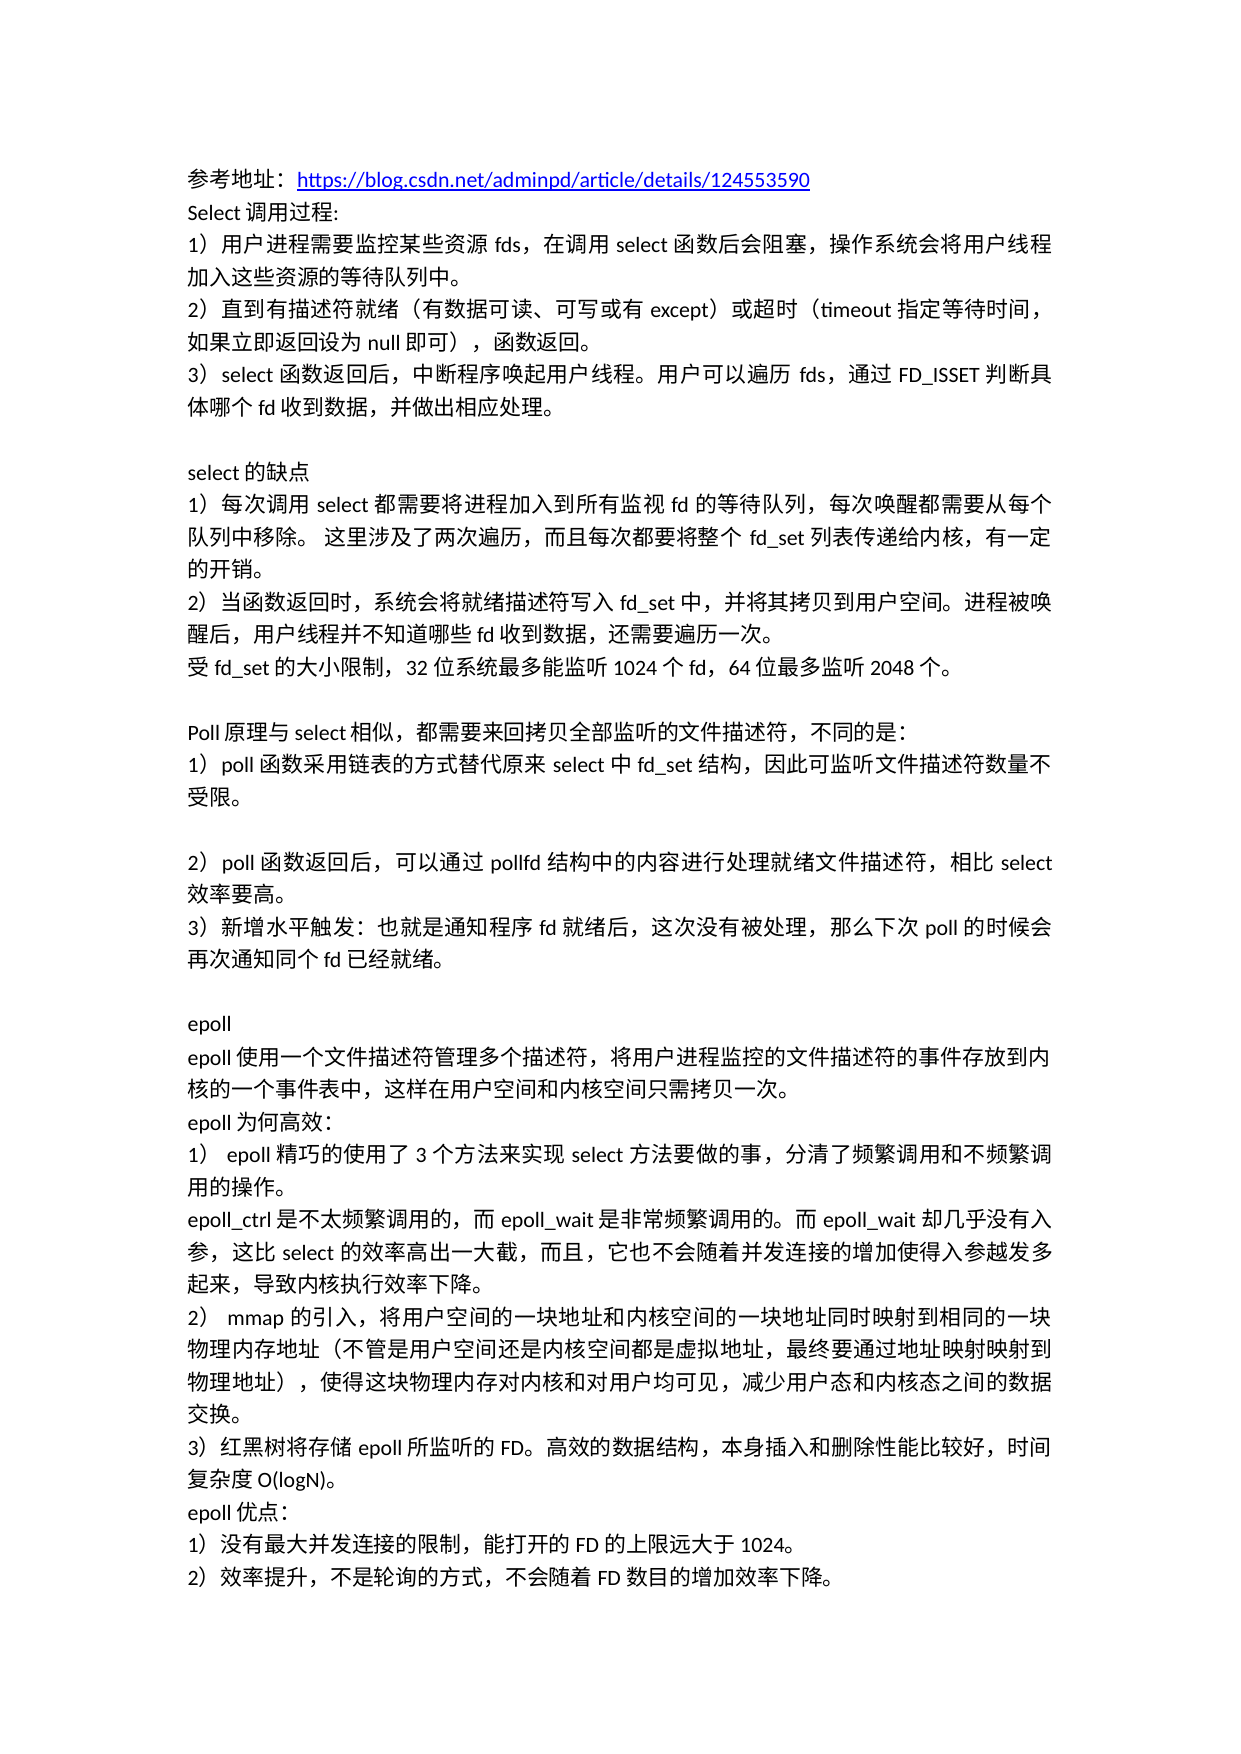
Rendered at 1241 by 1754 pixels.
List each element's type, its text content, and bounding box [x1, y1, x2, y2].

list 1）没有最大并发连接的限制，能打开的 FD 的上限远大于 1024。 [187, 1527, 1053, 1559]
list 1）用户进程需要监控某些资源 fds，在调用 select 函数后会阻塞，操作系统会将用户线程加入这些资源的等待队列中。 [187, 227, 1053, 292]
list 2）直到有描述符就绪（有数据可读、可写或有 except）或超时（timeout 指定等待时间，如果立即返回设为 null 即可），函数返回。 [187, 292, 1053, 357]
list 2）当函数返回时，系统会将就绪描述符写入 fd_set 中，并将其拷贝到用户空间。进程被唤醒后，用户线程并不知道哪些 fd 收到数据，还需要遍历一次。 [187, 584, 1053, 649]
list epoll [187, 1007, 1053, 1039]
list 3）红黑树将存储 epoll 所监听的 FD。高效的数据结构，本身插入和删除性能比较好，时间复杂度O(logN)。 [187, 1429, 1053, 1494]
list 参考地址：https://blog.csdn.net/adminpd/article/details/124553590 [187, 162, 1053, 194]
list 2） mmap 的引入，将用户空间的一块地址和内核空间的一块地址同时映射到相同的一块物理内存地址（不管是用户空间还是内核空间都是虚拟地址，最终要通过地址映射映射到物理地址），使得这块物理内存对内核和对用户均可见，减少用户态和内核态之间的数据交换。 [187, 1299, 1053, 1429]
list 3）select 函数返回后，中断程序唤起用户线程。用户可以遍历 fds，通过 FD_ISSET 判断具体哪个 fd 收到数据，并做出相应处理。 [187, 357, 1053, 422]
list 受 fd_set 的大小限制，32 位系统最多能监听 1024 个 fd，64 位最多监听 2048 个。 [187, 649, 1053, 682]
list 1） epoll 精巧的使用了 3 个方法来实现 select 方法要做的事，分清了频繁调用和不频繁调用的操作。 [187, 1137, 1053, 1202]
list Poll原理与select相似，都需要来回拷贝全部监听的文件描述符，不同的是： [187, 714, 1053, 747]
list Select调用过程: [187, 194, 1053, 227]
list epoll 使用一个文件描述符管理多个描述符，将用户进程监控的文件描述符的事件存放到内核的一个事件表中，这样在用户空间和内核空间只需拷贝一次。 [187, 1039, 1053, 1104]
list epoll为何高效： [187, 1104, 1053, 1137]
list 2）效率提升，不是轮询的方式，不会随着 FD 数目的增加效率下降。 [187, 1559, 1053, 1592]
list select 的缺点 [187, 454, 1053, 487]
list 1）每次调用 select 都需要将进程加入到所有监视 fd 的等待队列，每次唤醒都需要从每个队列中移除。 这里涉及了两次遍历，而且每次都要将整个 fd_set 列表传递给内核，有一定的开销。 [187, 487, 1053, 584]
list epoll优点： [187, 1494, 1053, 1527]
list 1）poll 函数采用链表的方式替代原来 select 中 fd_set 结构，因此可监听文件描述符数量不受限。 [187, 747, 1053, 812]
list 3）新增水平触发：也就是通知程序 fd 就绪后，这次没有被处理，那么下次 poll 的时候会再次通知同个 fd 已经就绪。 [187, 909, 1053, 974]
list 2）poll 函数返回后，可以通过 pollfd 结构中的内容进行处理就绪文件描述符，相比 select 效率要高。 [187, 844, 1053, 909]
list epoll_ctrl 是不太频繁调用的，而 epoll_wait 是非常频繁调用的。而 epoll_wait 却几乎没有入参，这比 select 的效率高出一大截，而且，它也不会随着并发连接的增加使得入参越发多起来，导致内核执行效率下降。 [187, 1202, 1053, 1299]
